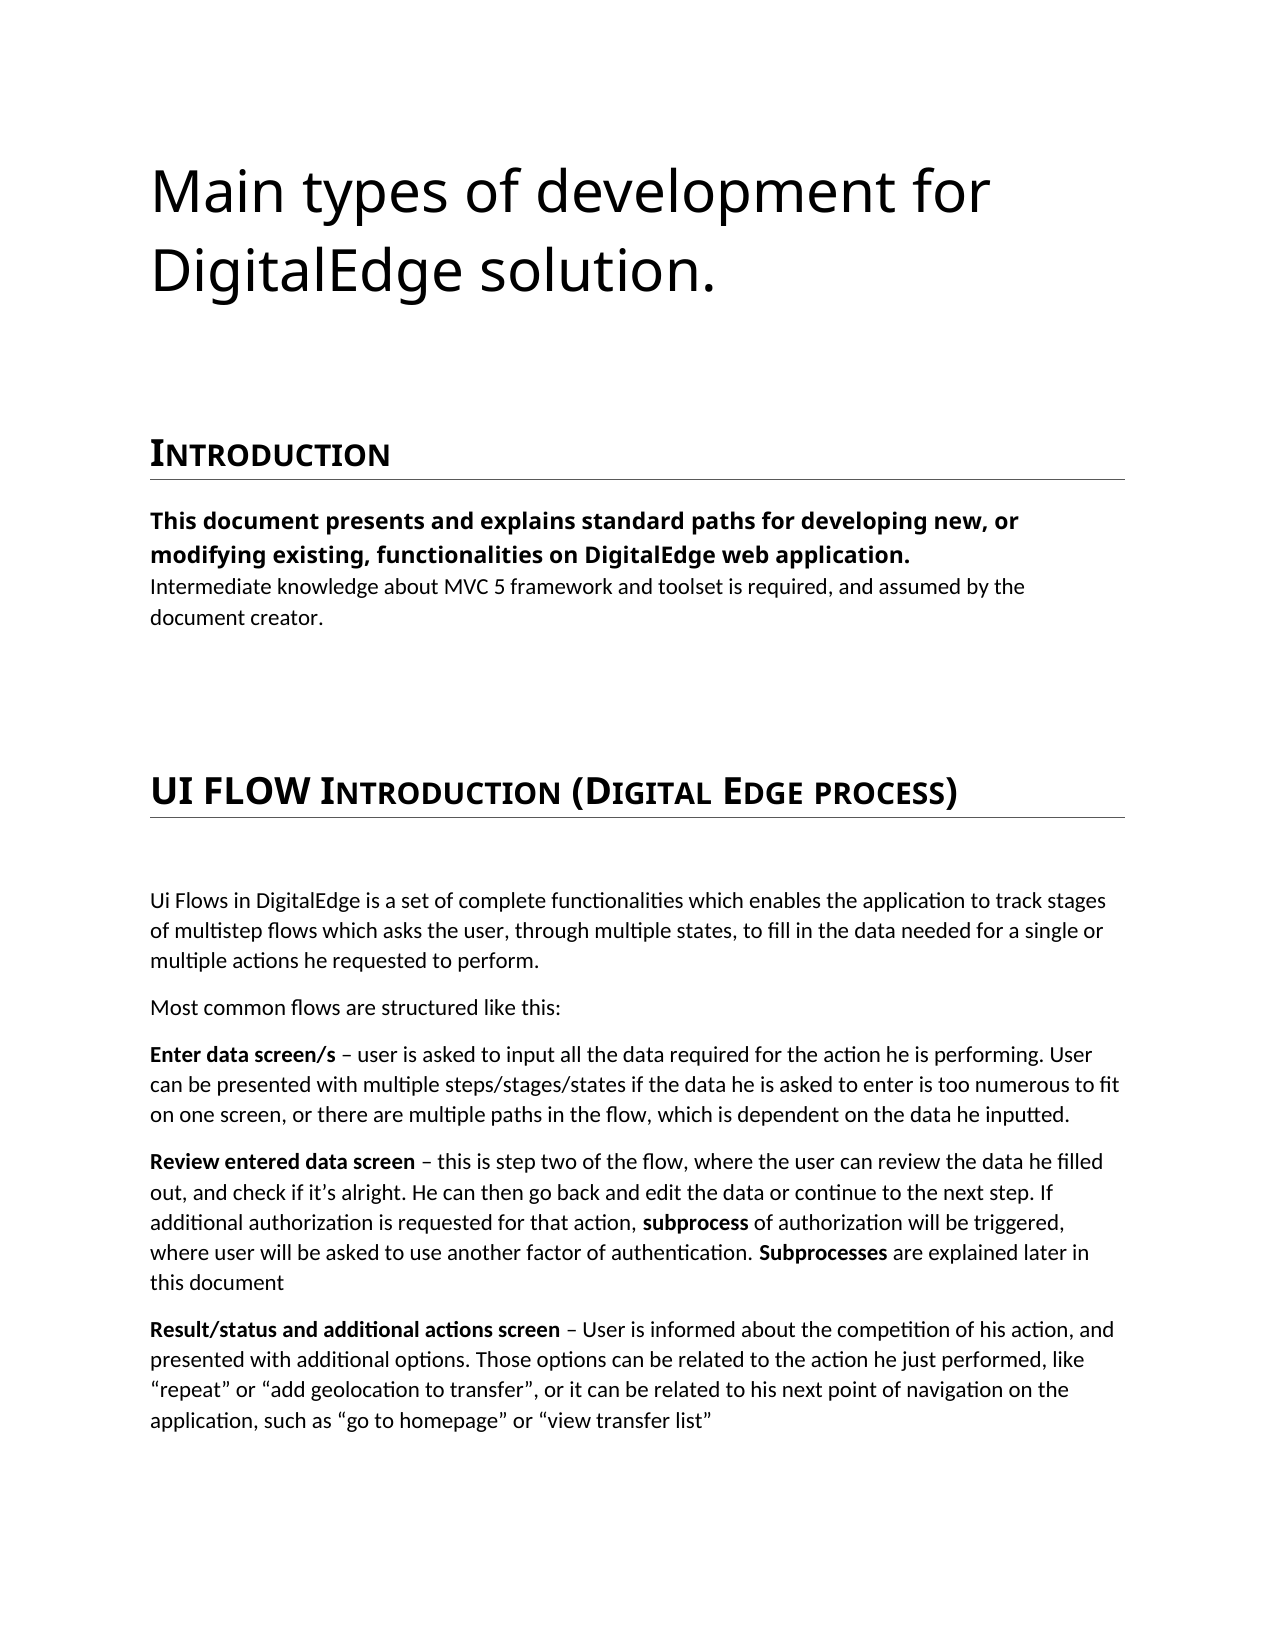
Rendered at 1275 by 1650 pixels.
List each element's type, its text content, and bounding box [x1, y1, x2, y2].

text Most common flows are structured like this: [150, 993, 1125, 1021]
title Main types of development for DigitalEdge solution. [150, 150, 1125, 309]
text Ui Flows in DigitalEdge is a set of complete functionalities which enables the application to track stages of multistep flows which asks the user, through multiple states, to fill in the data needed for a single or multiple actions he requested to perform. [150, 886, 1125, 974]
text Result/status and additional actions screen – User is informed about the competition of his action, and presented with additional options. Those options can be related to the action he just performed, like “repeat” or “add geolocation to transfer”, or it can be related to his next point of navigation on the application, such as “go to homepage” or “view transfer list” [150, 1315, 1125, 1434]
subtitle This document presents and explains standard paths for developing new, or modifying existing, functionalities on DigitalEdge web application. [150, 505, 1125, 570]
subtitle Introduction [150, 426, 1125, 479]
subtitle UI FLOW Introduction (Digital Edge process) [150, 764, 1125, 817]
text Enter data screen/s – user is asked to input all the data required for the action he is performing. User can be presented with multiple steps/stages/states if the data he is asked to enter is too numerous to fit on one screen, or there are multiple paths in the flow, which is dependent on the data he inputted. [150, 1040, 1125, 1128]
text Review entered data screen – this is step two of the flow, where the user can review the data he filled out, and check if it’s alright. He can then go back and edit the data or continue to the next step. If additional authorization is requested for that action, subprocess of authorization will be triggered, where user will be asked to use another factor of authentication. Subprocesses are explained later in this document [150, 1147, 1125, 1296]
text Intermediate knowledge about MVC 5 framework and toolset is required, and assumed by the document creator. [150, 572, 1125, 631]
